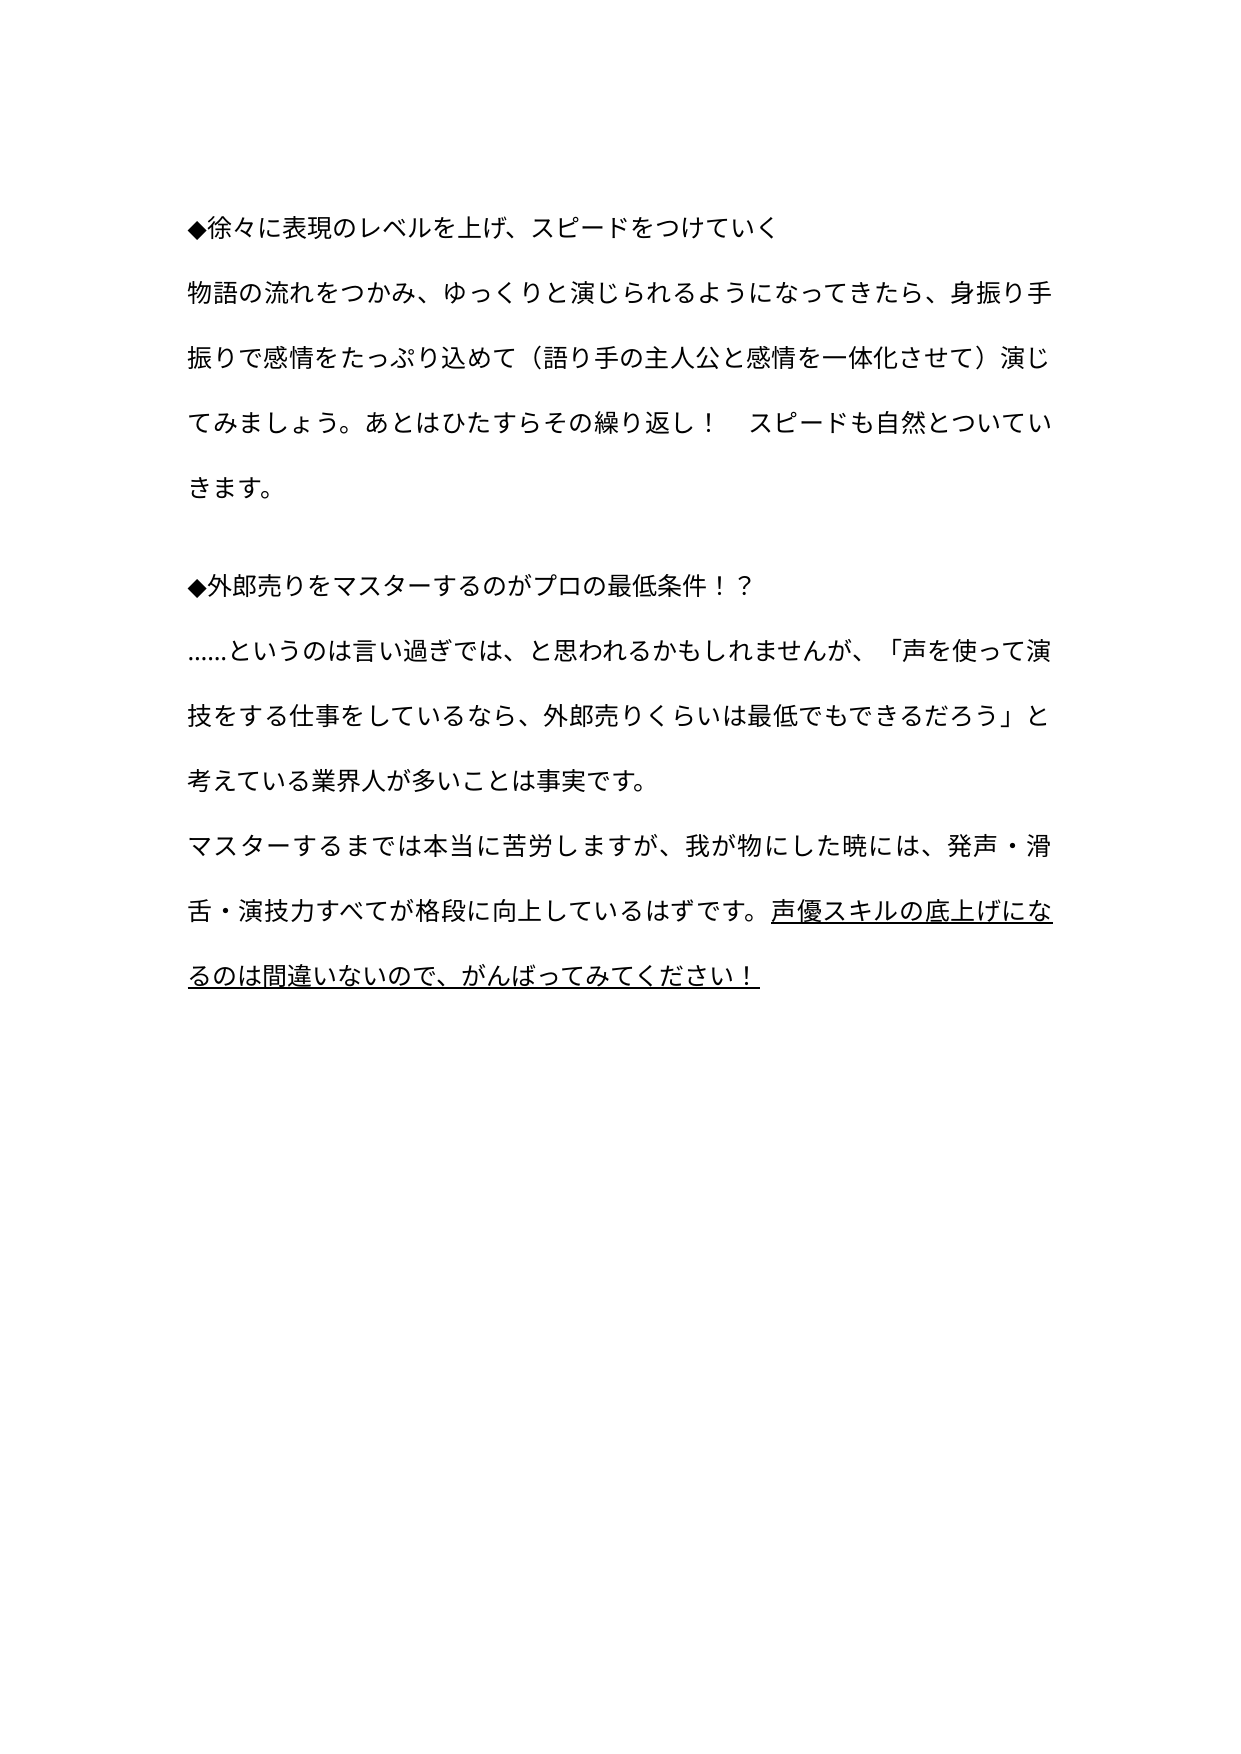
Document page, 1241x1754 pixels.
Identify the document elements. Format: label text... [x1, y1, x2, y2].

text マスターするまでは本当に苦労しますが、我が物にした暁には、発声・滑舌・演技力すべてが格段に向上しているはずです。声優スキルの底上げになるのは間違いないので、がんばってみてください！ [187, 812, 1053, 1007]
text ◆外郎売りをマスターするのがプロの最低条件！？ [187, 552, 1053, 617]
text ◆徐々に表現のレベルを上げ、スピードをつけていく [187, 194, 1053, 259]
text 物語の流れをつかみ、ゆっくりと演じられるようになってきたら、身振り手振りで感情をたっぷり込めて（語り手の主人公と感情を一体化させて）演じてみましょう。あとはひたすらその繰り返し！ スピードも自然とついていきます。 [187, 259, 1053, 519]
text ……というのは言い過ぎでは、と思われるかもしれませんが、「声を使って演技をする仕事をしているなら、外郎売りくらいは最低でもできるだろう」と考えている業界人が多いことは事実です。 [187, 617, 1053, 812]
